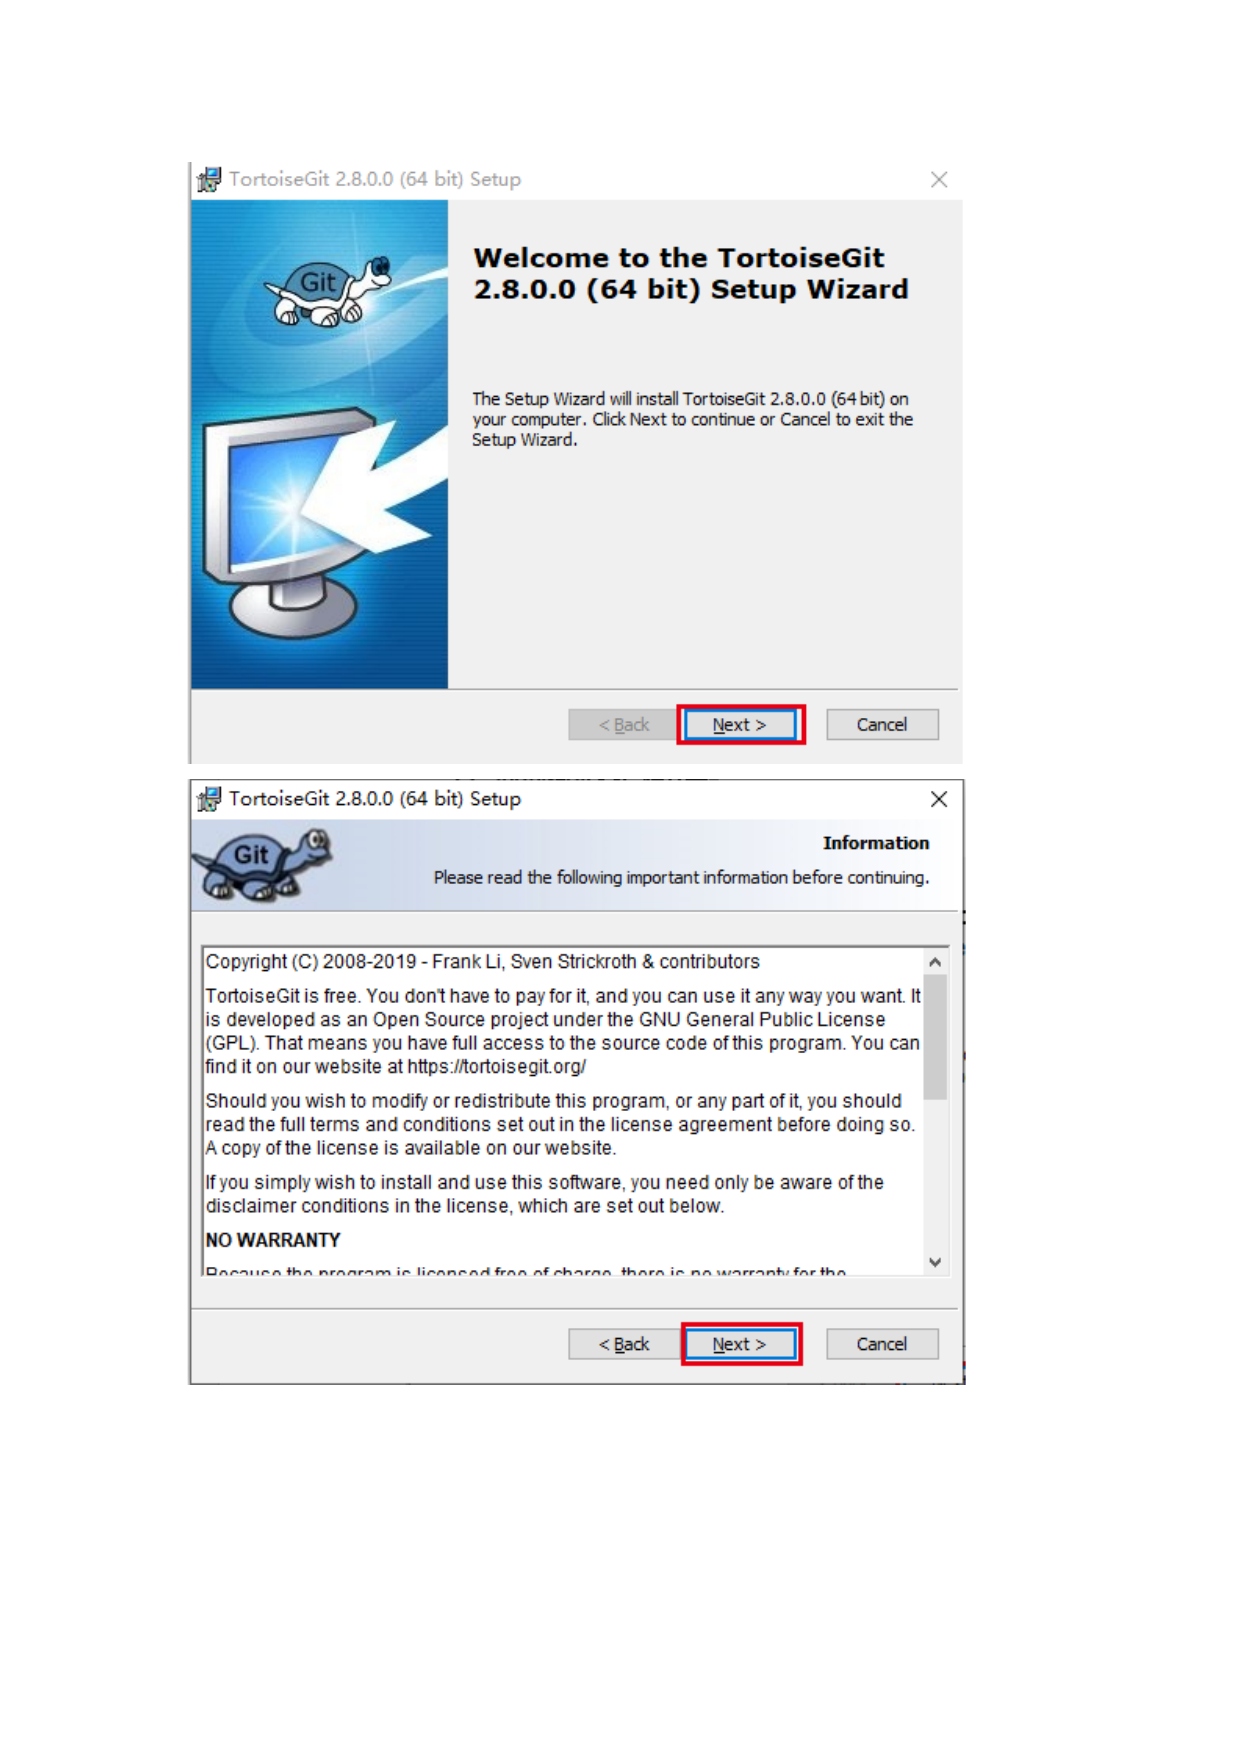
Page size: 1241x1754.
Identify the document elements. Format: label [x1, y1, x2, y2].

picture [187, 162, 963, 764]
picture [187, 779, 966, 1385]
